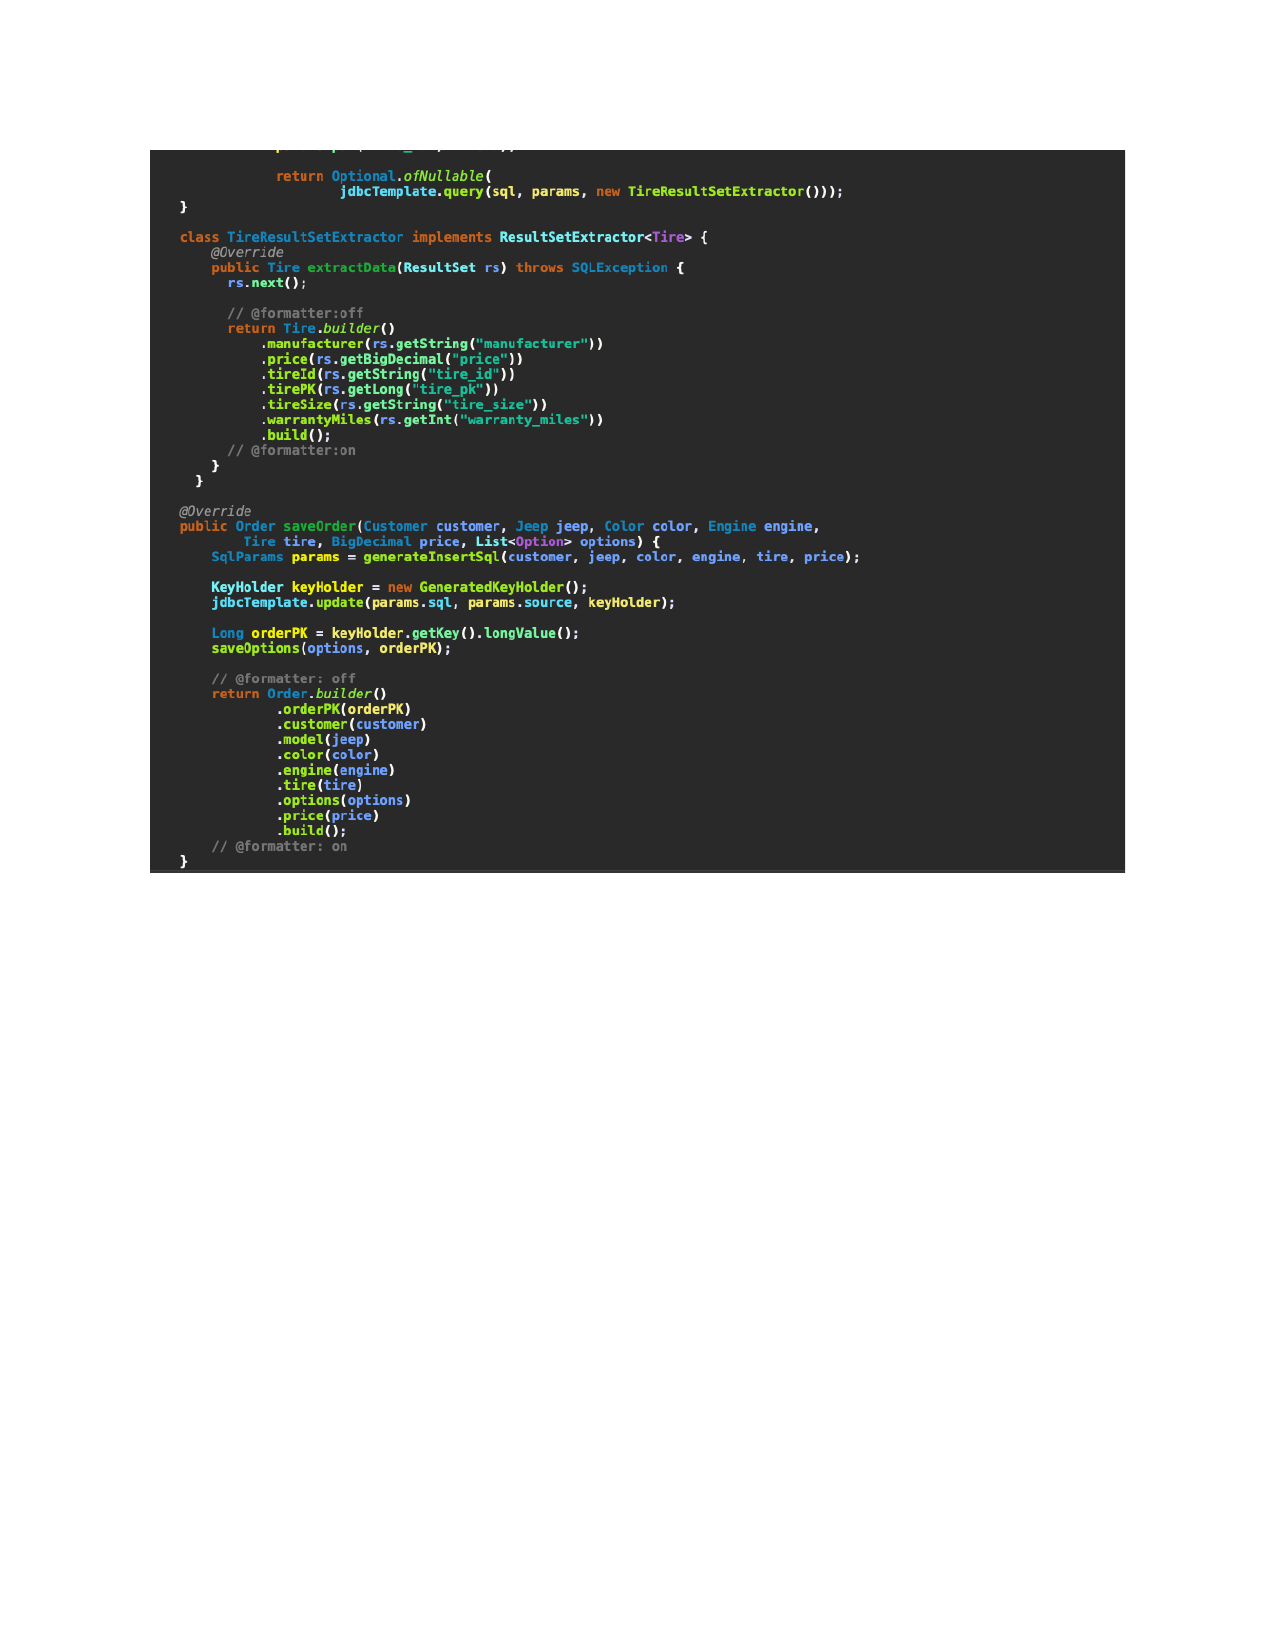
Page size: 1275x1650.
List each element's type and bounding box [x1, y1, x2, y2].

picture [150, 150, 1125, 873]
